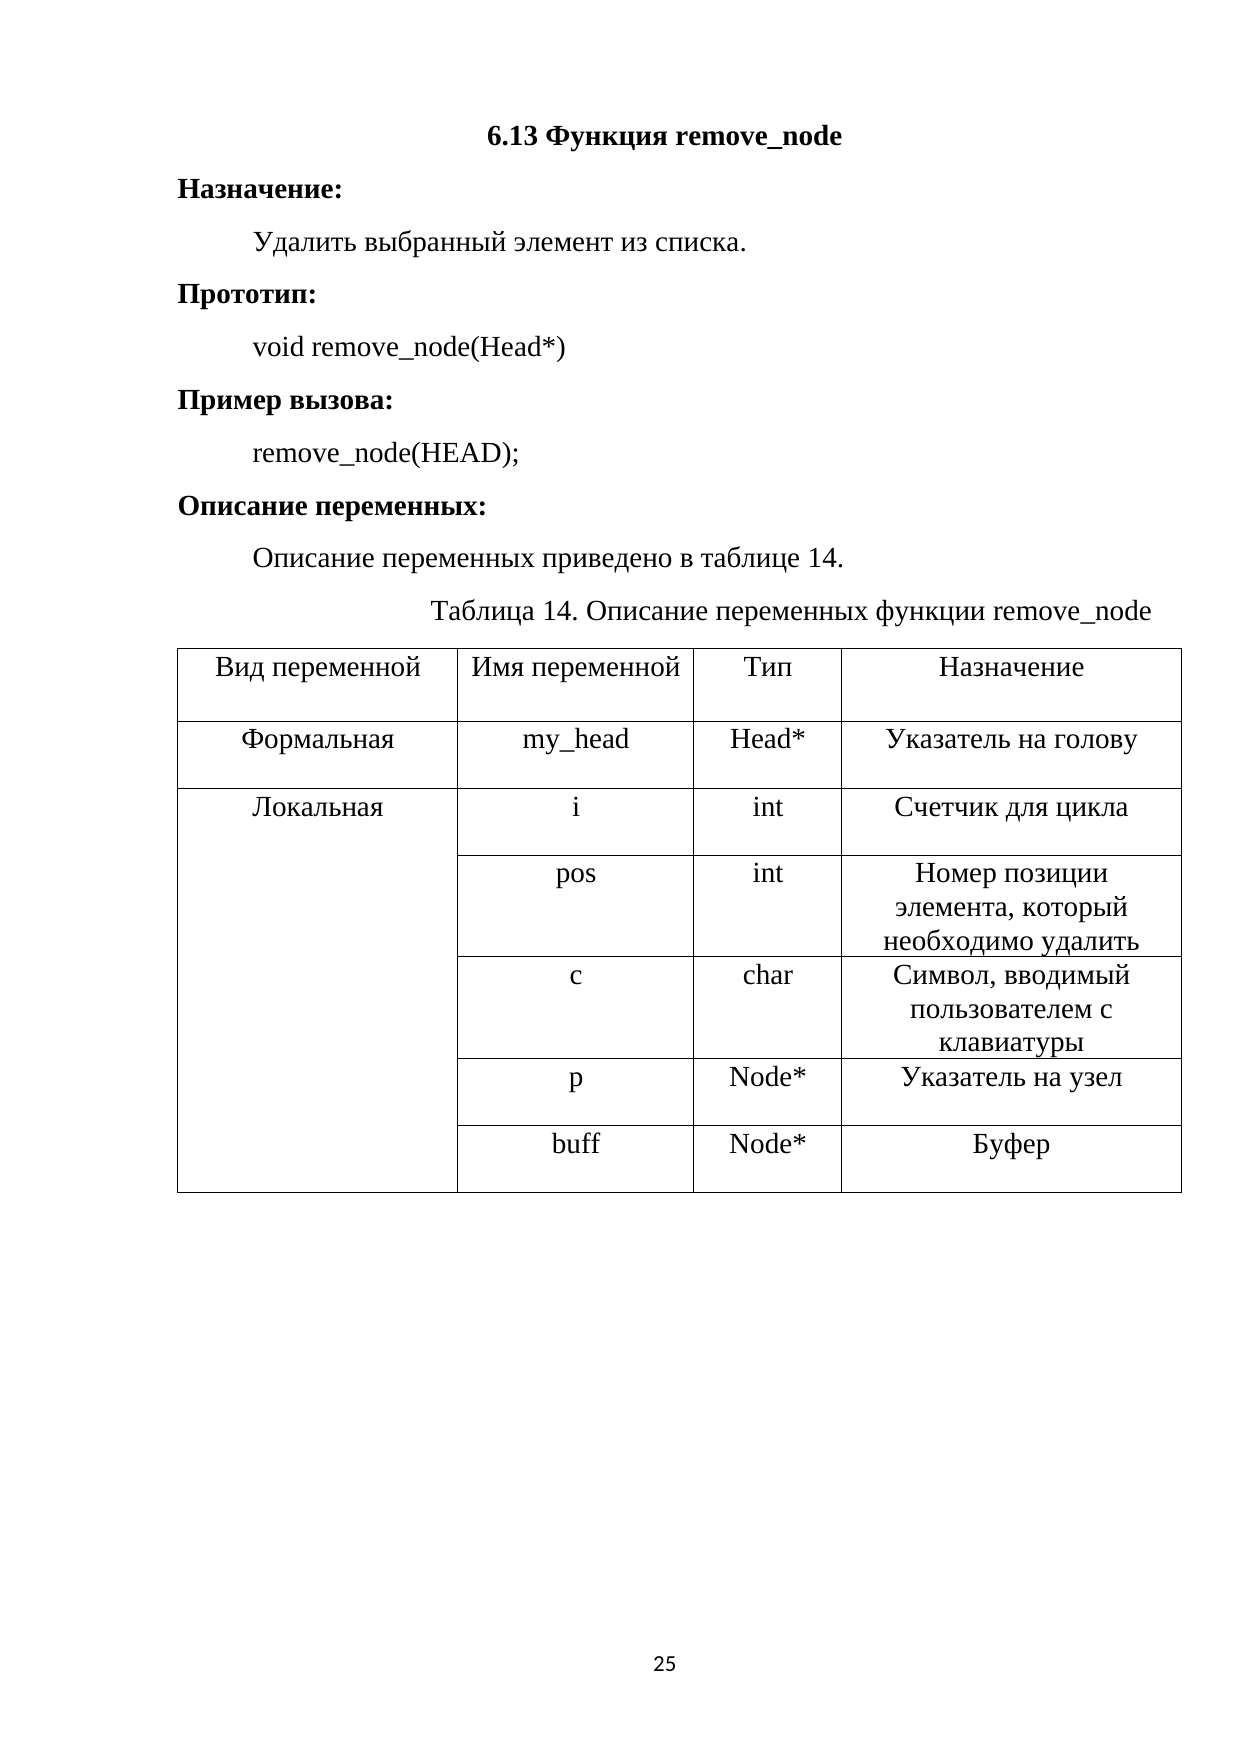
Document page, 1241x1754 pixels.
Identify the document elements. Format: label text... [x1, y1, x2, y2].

text Таблица 14. Описание переменных функции remove_node [177, 593, 1152, 627]
text Пример вызова: [177, 382, 1152, 416]
table_cell Символ, вводимый пользователем с клавиатуры [842, 957, 1181, 1058]
table_cell Номер позиции элемента, который необходимо удалить [842, 856, 1181, 956]
table_header Назначение [842, 649, 1181, 721]
table_cell p [458, 1059, 693, 1125]
table_cell Указатель на голову [842, 722, 1181, 788]
text 6.13 Функция remove_node [177, 118, 1152, 152]
table_cell char [694, 957, 841, 1058]
table_header Вид переменной [178, 649, 457, 721]
table_cell buff [458, 1126, 693, 1192]
table_cell i [458, 789, 693, 854]
table_cell my_head [458, 722, 693, 788]
text remove_node(HEAD); [177, 435, 1152, 468]
table_cell Указатель на узел [842, 1059, 1181, 1125]
table_cell Буфер [842, 1126, 1181, 1192]
text Удалить выбранный элемент из списка. [177, 224, 1152, 257]
table_cell Node* [694, 1059, 841, 1125]
text Описание переменных приведено в таблице 14. [177, 541, 1152, 574]
table_cell int [694, 856, 841, 956]
table_cell Локальная [178, 789, 457, 1192]
table_cell c [458, 957, 693, 1058]
table_cell Node* [694, 1126, 841, 1192]
text Назначение: [177, 171, 1152, 204]
text void remove_node(Head*) [177, 329, 1152, 363]
table_header Имя переменной [458, 649, 693, 721]
table_header Тип [694, 649, 841, 721]
table_cell Head* [694, 722, 841, 788]
table_cell Счетчик для цикла [842, 789, 1181, 854]
text Описание переменных: [177, 488, 1152, 521]
table_cell int [694, 789, 841, 854]
table_cell pos [458, 856, 693, 956]
table_cell Формальная [178, 722, 457, 788]
text Прототип: [177, 277, 1152, 310]
